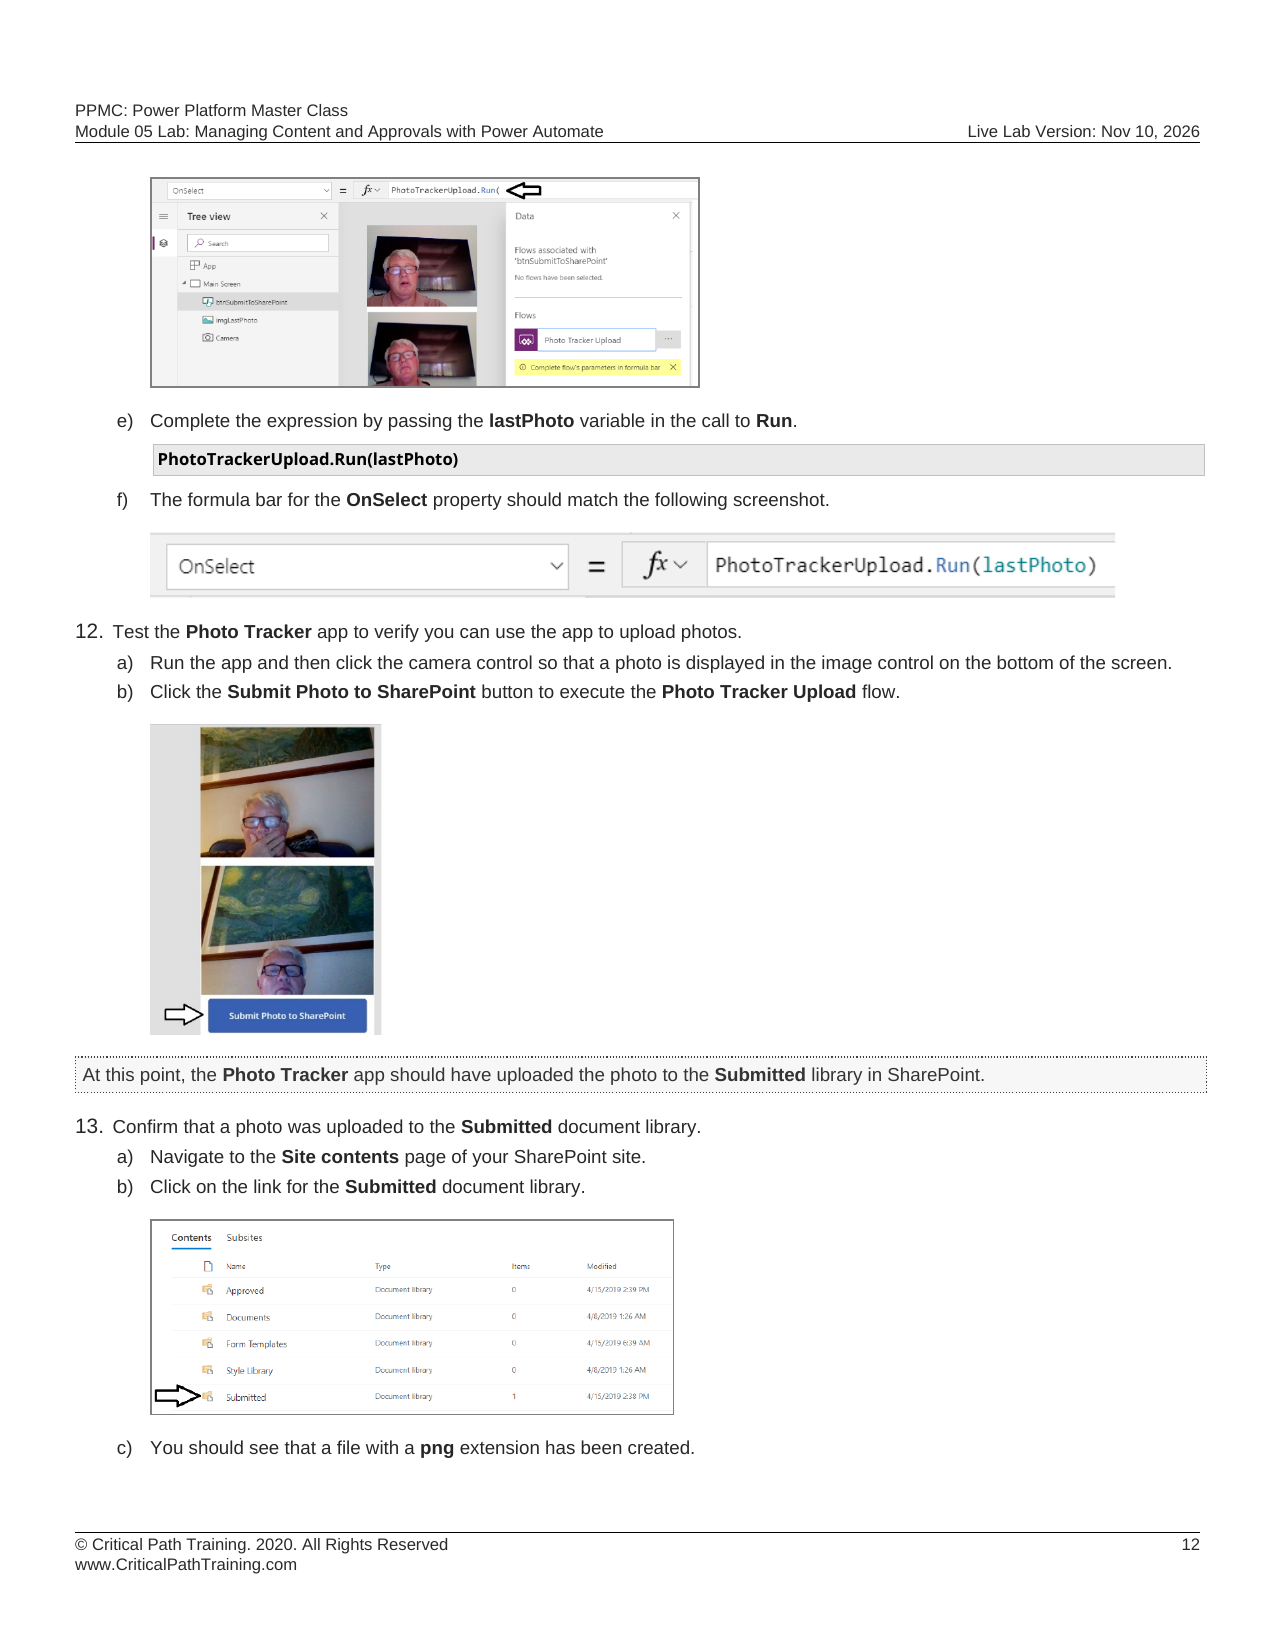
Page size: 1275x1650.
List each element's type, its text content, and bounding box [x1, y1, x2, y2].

text PhotoTrackerUpload.Run(lastPhoto) [154, 445, 1204, 475]
picture [150, 724, 382, 1035]
text Run the app and then click the camera control so that a photo is displayed in the image control on the bottom of the screen. [117, 651, 1200, 673]
picture [150, 532, 1116, 598]
text At this point, the Photo Tracker app should have uploaded the photo to the Submitted library in SharePoint. [75, 1056, 1207, 1093]
text Navigate to the Site contents page of your SharePoint site. [117, 1146, 1200, 1167]
text Click the Submit Photo to SharePoint button to execute the Photo Tracker Upload flow. [117, 681, 1200, 703]
text Complete the expression by passing the lastPhoto variable in the call to Run. [117, 410, 1200, 431]
picture [152, 1221, 673, 1414]
text Click on the link for the Submitted document library. [117, 1176, 1200, 1197]
text You should see that a file with a png extension has been created. [117, 1437, 1200, 1458]
picture [152, 179, 698, 386]
text The formula bar for the OnSelect property should match the following screenshot. [117, 488, 1200, 510]
text Confirm that a photo was uploaded to the Submitted document library. [75, 1113, 1200, 1137]
text Test the Photo Tracker app to verify you can use the app to upload photos. [75, 619, 1200, 643]
